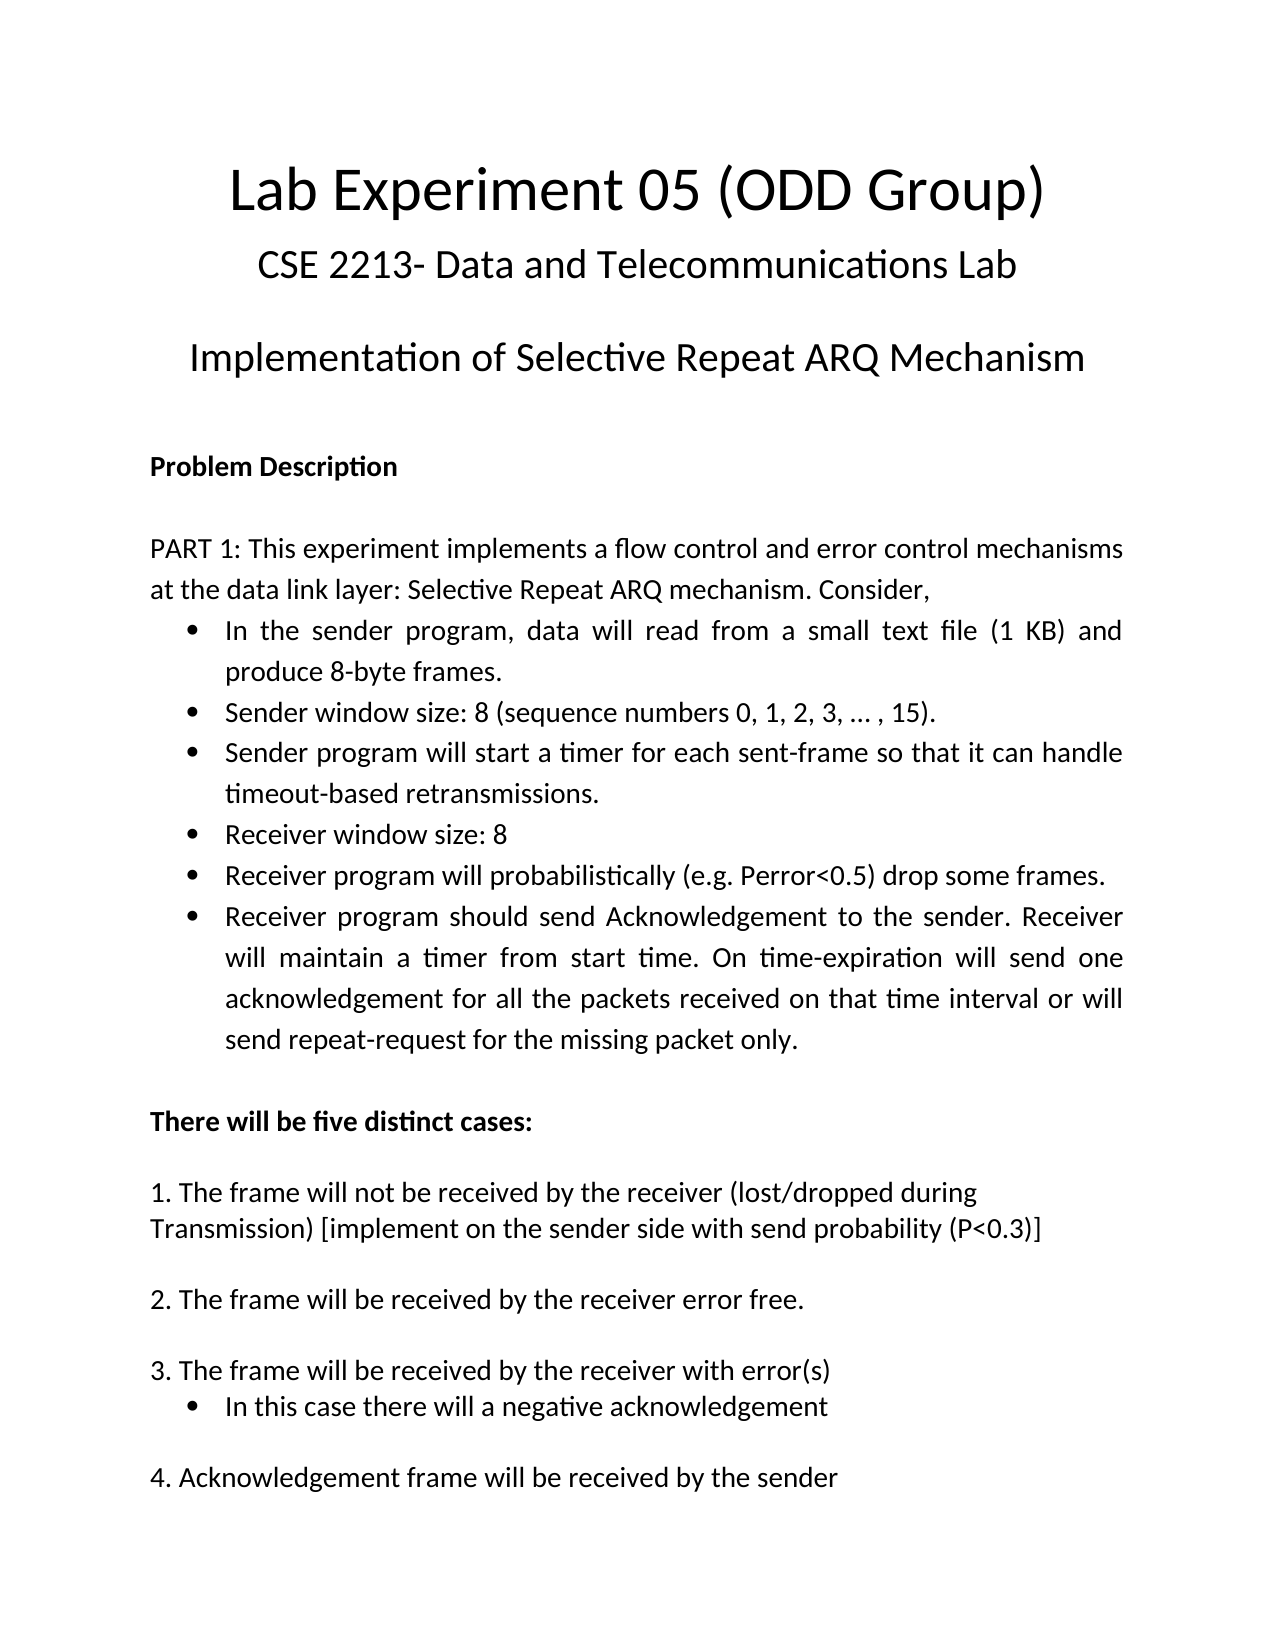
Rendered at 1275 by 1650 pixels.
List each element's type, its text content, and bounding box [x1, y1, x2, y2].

text PART 1: This experiment implements a flow control and error control mechanisms at the data link layer: Selective Repeat ARQ mechanism. Consider, [150, 530, 1125, 606]
text Implementation of Selective Repeat ARQ Mechanism [150, 331, 1125, 382]
text Lab Experiment 05 (ODD Group) [150, 150, 1125, 226]
list In the sender program, data will read from a small text file (1 KB) and produce 8-byte frames. [187, 612, 1125, 688]
list Sender window size: 8 (sequence numbers 0, 1, 2, 3, … , 15). [187, 694, 1125, 729]
list Receiver program will probabilistically (e.g. Perror<0.5) drop some frames. [187, 857, 1125, 893]
list Receiver program should send Acknowledgement to the sender. Receiver will maintain a timer from start time. On time-expiration will send one acknowledgement for all the packets received on that time interval or will send repeat-request for the missing packet only. [187, 898, 1125, 1057]
text There will be five distinct cases: [150, 1103, 1125, 1139]
list In this case there will a negative acknowledgement [187, 1388, 1125, 1424]
list Sender program will start a timer for each sent-frame so that it can handle timeout-based retransmissions. [187, 734, 1125, 811]
text Problem Description [150, 448, 1125, 484]
text 2. The frame will be received by the receiver error free. [150, 1281, 1125, 1317]
text 1. The frame will not be received by the receiver (lost/dropped during Transmission) [implement on the sender side with send probability (P<0.3)] [150, 1174, 1125, 1246]
text 4. Acknowledgement frame will be received by the sender [150, 1459, 1125, 1495]
text 3. The frame will be received by the receiver with error(s) [150, 1352, 1125, 1388]
text CSE 2213- Data and Telecommunications Lab [150, 238, 1125, 288]
list Receiver window size: 8 [187, 816, 1125, 852]
